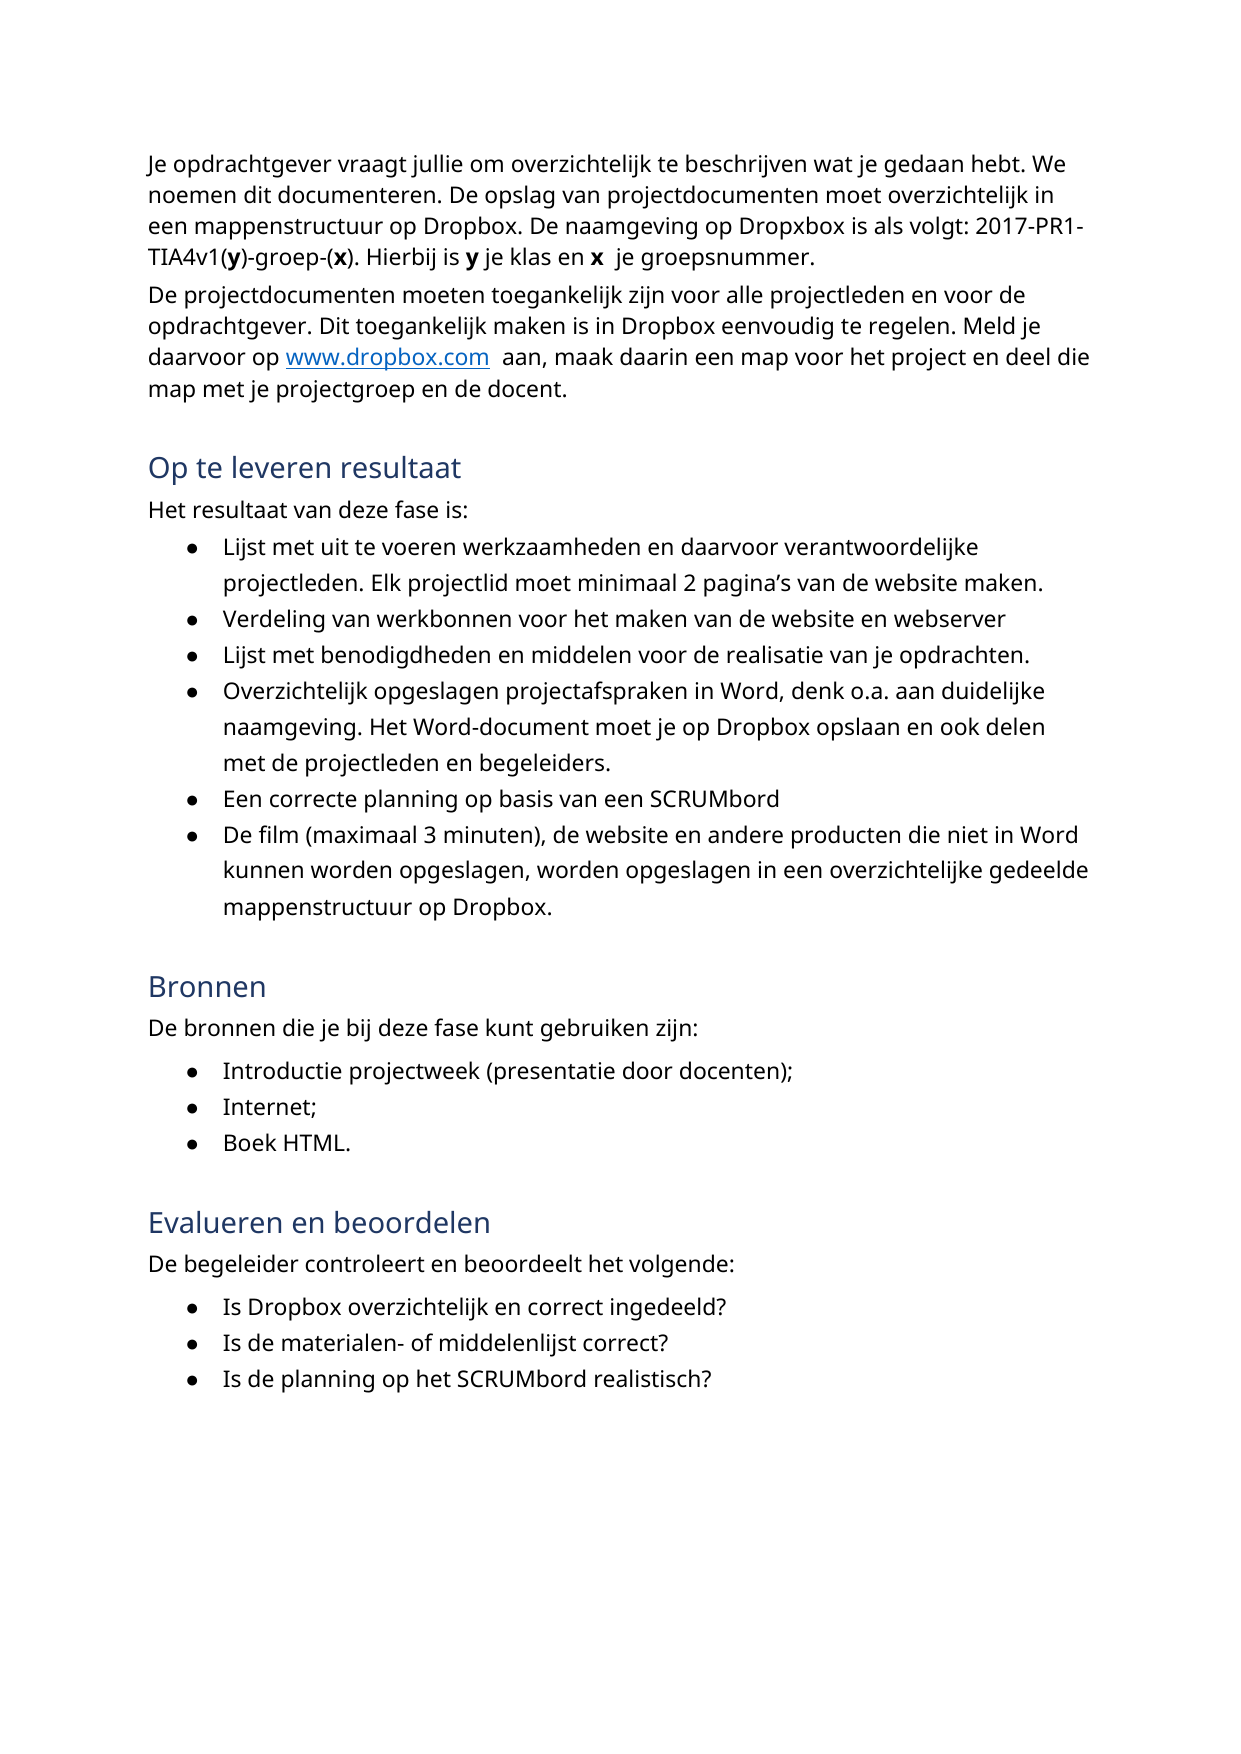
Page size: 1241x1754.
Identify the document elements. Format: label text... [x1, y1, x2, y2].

list Is de planning op het SCRUMbord realistisch? [185, 1362, 1093, 1394]
text De bronnen die je bij deze fase kunt gebruiken zijn: [148, 1012, 1093, 1044]
list Boek HTML. [185, 1126, 1093, 1158]
list Introductie projectweek (presentatie door docenten); [185, 1054, 1093, 1086]
text Je opdrachtgever vraagt jullie om overzichtelijk te beschrijven wat je gedaan hebt. We noemen dit documenteren. De opslag van projectdocumenten moet overzichtelijk in een mappenstructuur op Dropbox. De naamgeving op Dropxbox is als volgt: 2017-PR1-TIA4v1(y)-groep-(x). Hierbij is y je klas en x je groepsnummer. [148, 148, 1093, 273]
text De begeleider controleert en beoordeelt het volgende: [148, 1248, 1093, 1280]
list Overzichtelijk opgeslagen projectafspraken in Word, denk o.a. aan duidelijke naamgeving. Het Word-document moet je op Dropbox opslaan en ook delen met de projectleden en begeleiders. [185, 675, 1093, 778]
list Is de materialen- of middelenlijst correct? [185, 1327, 1093, 1358]
subtitle Evalueren en beoordelen [148, 1202, 1093, 1242]
text De projectdocumenten moeten toegankelijk zijn voor alle projectleden en voor de opdrachtgever. Dit toegankelijk maken is in Dropbox eenvoudig te regelen. Meld je daarvoor op www.dropbox.com aan, maak daarin een map voor het project en deel die map met je projectgroep en de docent. [148, 279, 1093, 404]
list Internet; [185, 1091, 1093, 1122]
list Lijst met uit te voeren werkzaamheden en daarvoor verantwoordelijke projectleden. Elk projectlid moet minimaal 2 pagina’s van de website maken. [185, 531, 1093, 598]
list Lijst met benodigdheden en middelen voor de realisatie van je opdrachten. [185, 639, 1093, 670]
subtitle Bronnen [148, 966, 1093, 1006]
list Is Dropbox overzichtelijk en correct ingedeeld? [185, 1291, 1093, 1322]
text Het resultaat van deze fase is: [148, 493, 1093, 525]
subtitle Op te leveren resultaat [148, 448, 1093, 487]
list Een correcte planning op basis van een SCRUMbord [185, 783, 1093, 814]
list De film (maximaal 3 minuten), de website en andere producten die niet in Word kunnen worden opgeslagen, worden opgeslagen in een overzichtelijke gedeelde mappenstructuur op Dropbox. [185, 818, 1093, 922]
list Verdeling van werkbonnen voor het maken van de website en webserver [185, 603, 1093, 634]
